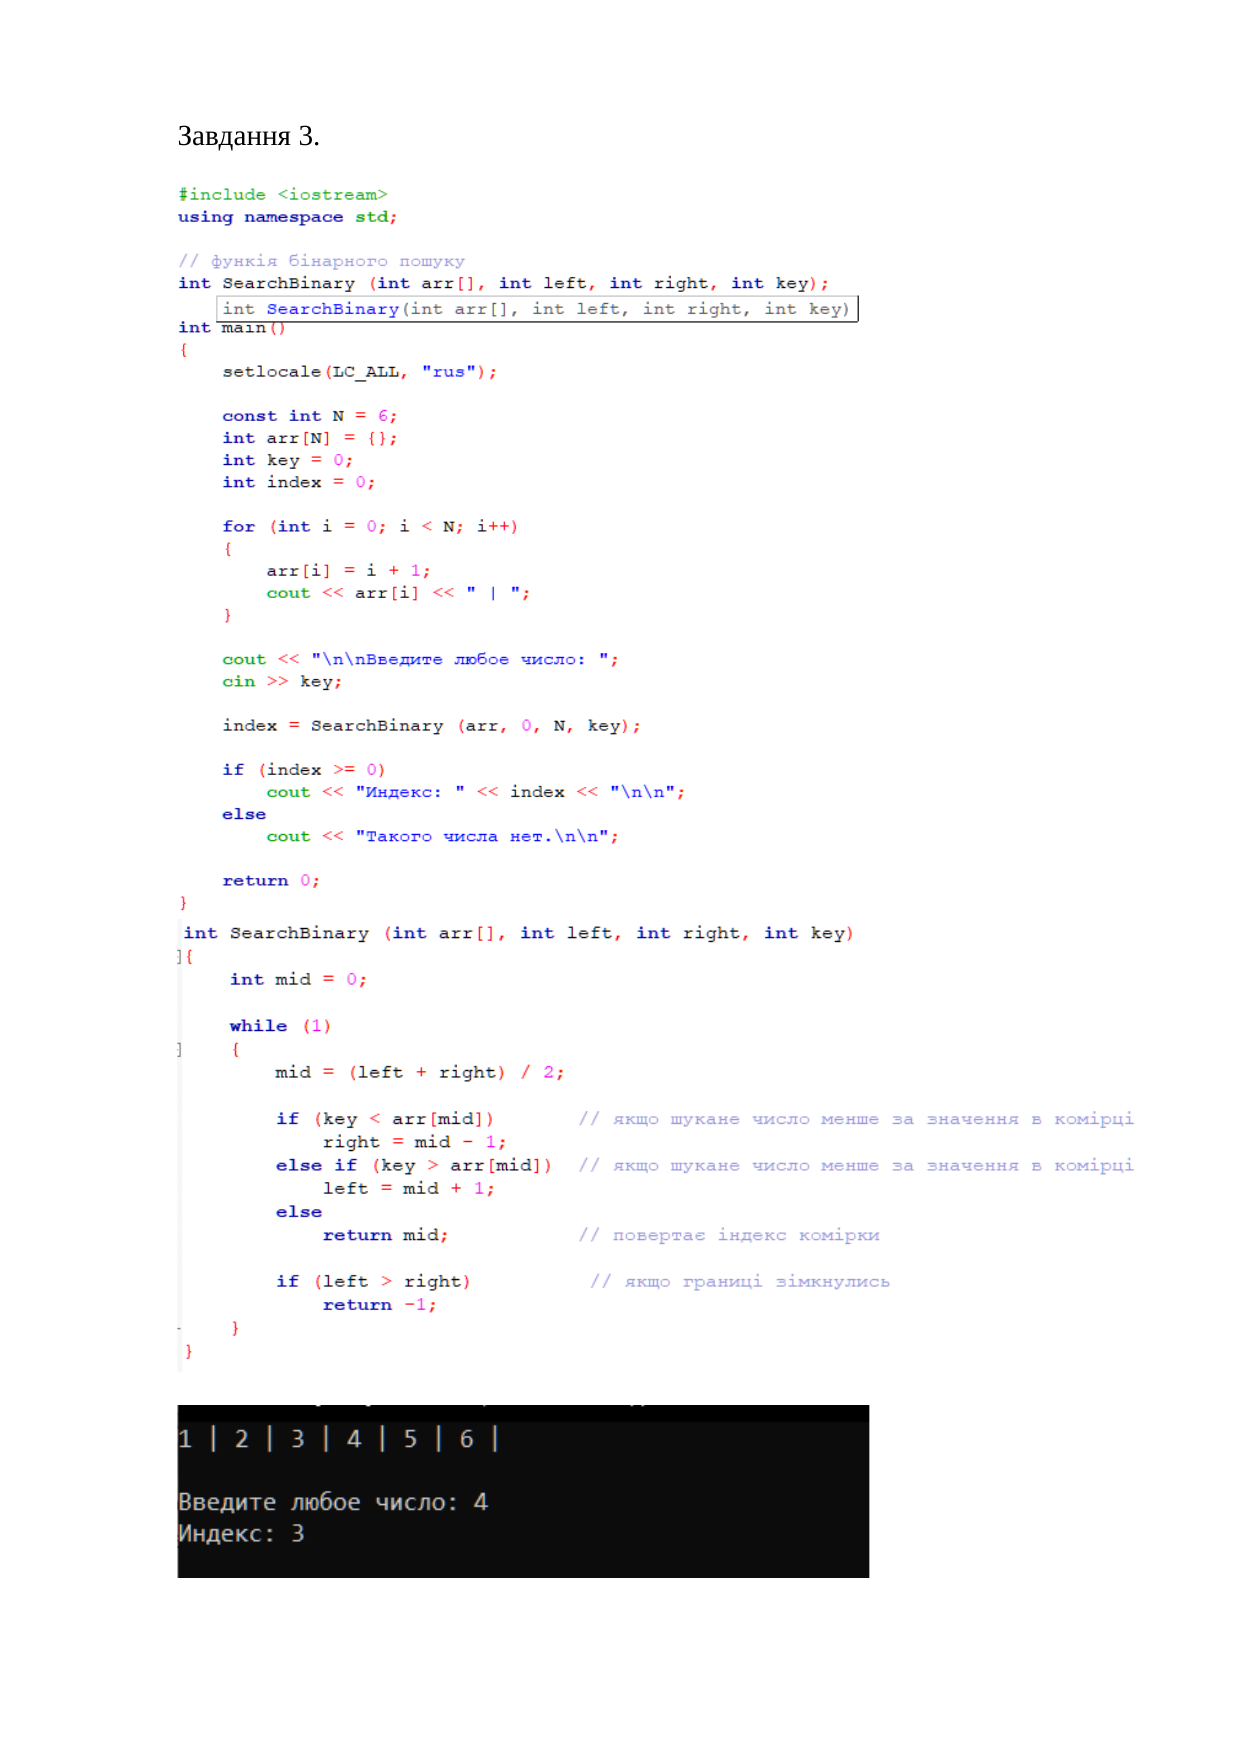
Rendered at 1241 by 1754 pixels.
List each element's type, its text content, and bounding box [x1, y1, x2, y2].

picture [177, 185, 1182, 1372]
text Завдання 3. [177, 118, 1181, 152]
picture [177, 1405, 870, 1578]
